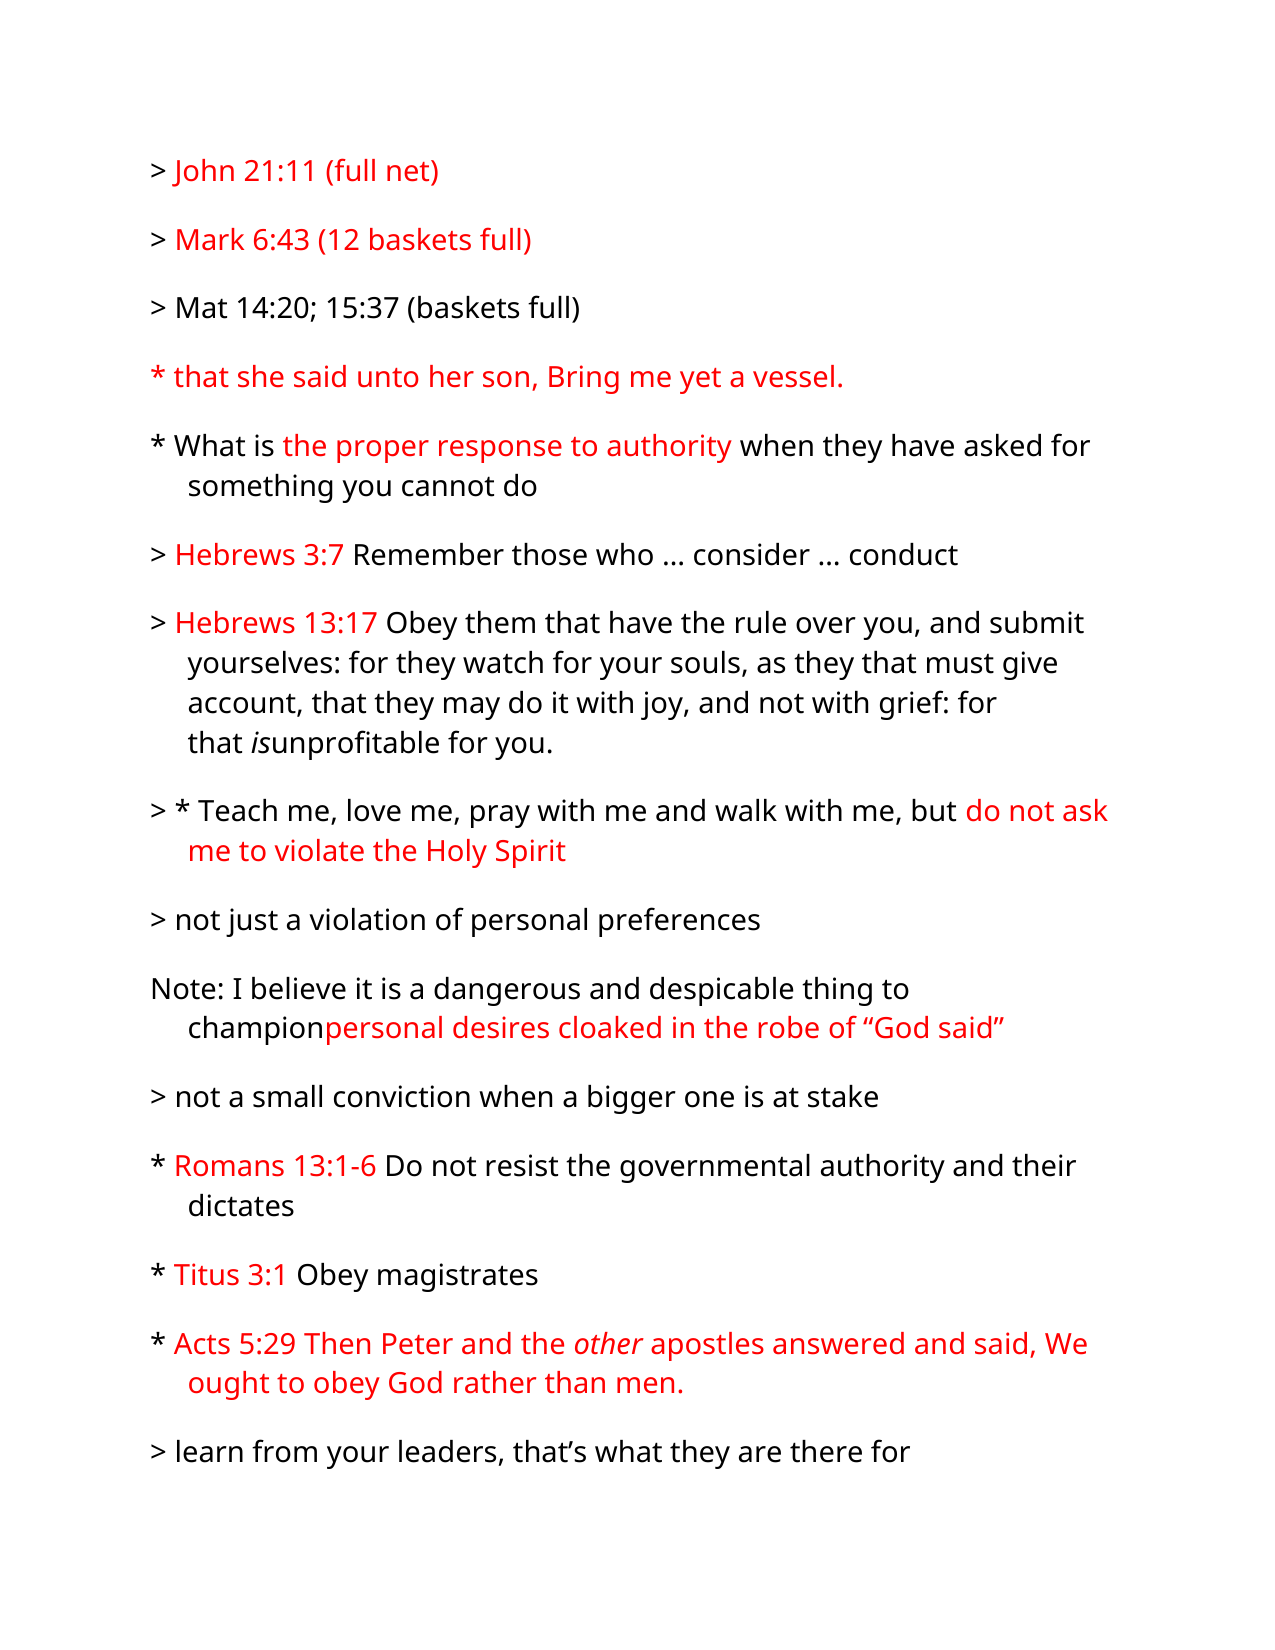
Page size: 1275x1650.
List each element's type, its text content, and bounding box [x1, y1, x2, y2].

text > * Teach me, love me, pray with me and walk with me, but do not ask me to violate the Holy Spirit [150, 791, 1125, 870]
text > Mark 6:43 (12 baskets full) [150, 219, 1125, 258]
text > Hebrews 3:7 Remember those who … consider … conduct [150, 534, 1125, 574]
text > John 21:11 (full net) [150, 150, 1125, 190]
text * What is the proper response to authority when they have asked for something you cannot do [150, 425, 1125, 505]
text * Titus 3:1 Obey magistrates [150, 1254, 1125, 1294]
text > not a small conviction when a bigger one is at stake [150, 1077, 1125, 1116]
text > not just a violation of personal preferences [150, 899, 1125, 939]
text * that she said unto her son, Bring me yet a vessel. [150, 357, 1125, 396]
text > Hebrews 13:17 Obey them that have the rule over you, and submit yourselves: for they watch for your souls, as they that must give account, that they may do it with joy, and not with grief: for that isunprofitable for you. [150, 603, 1125, 762]
text * Acts 5:29 Then Peter and the other apostles answered and said, We ought to obey God rather than men. [150, 1323, 1125, 1402]
text > learn from your leaders, that’s what they are there for [150, 1431, 1125, 1471]
text > Mat 14:20; 15:37 (baskets full) [150, 288, 1125, 327]
text Note: I believe it is a dangerous and despicable thing to championpersonal desires cloaked in the robe of “God said” [150, 968, 1125, 1047]
text * Romans 13:1-6 Do not resist the governmental authority and their dictates [150, 1146, 1125, 1225]
